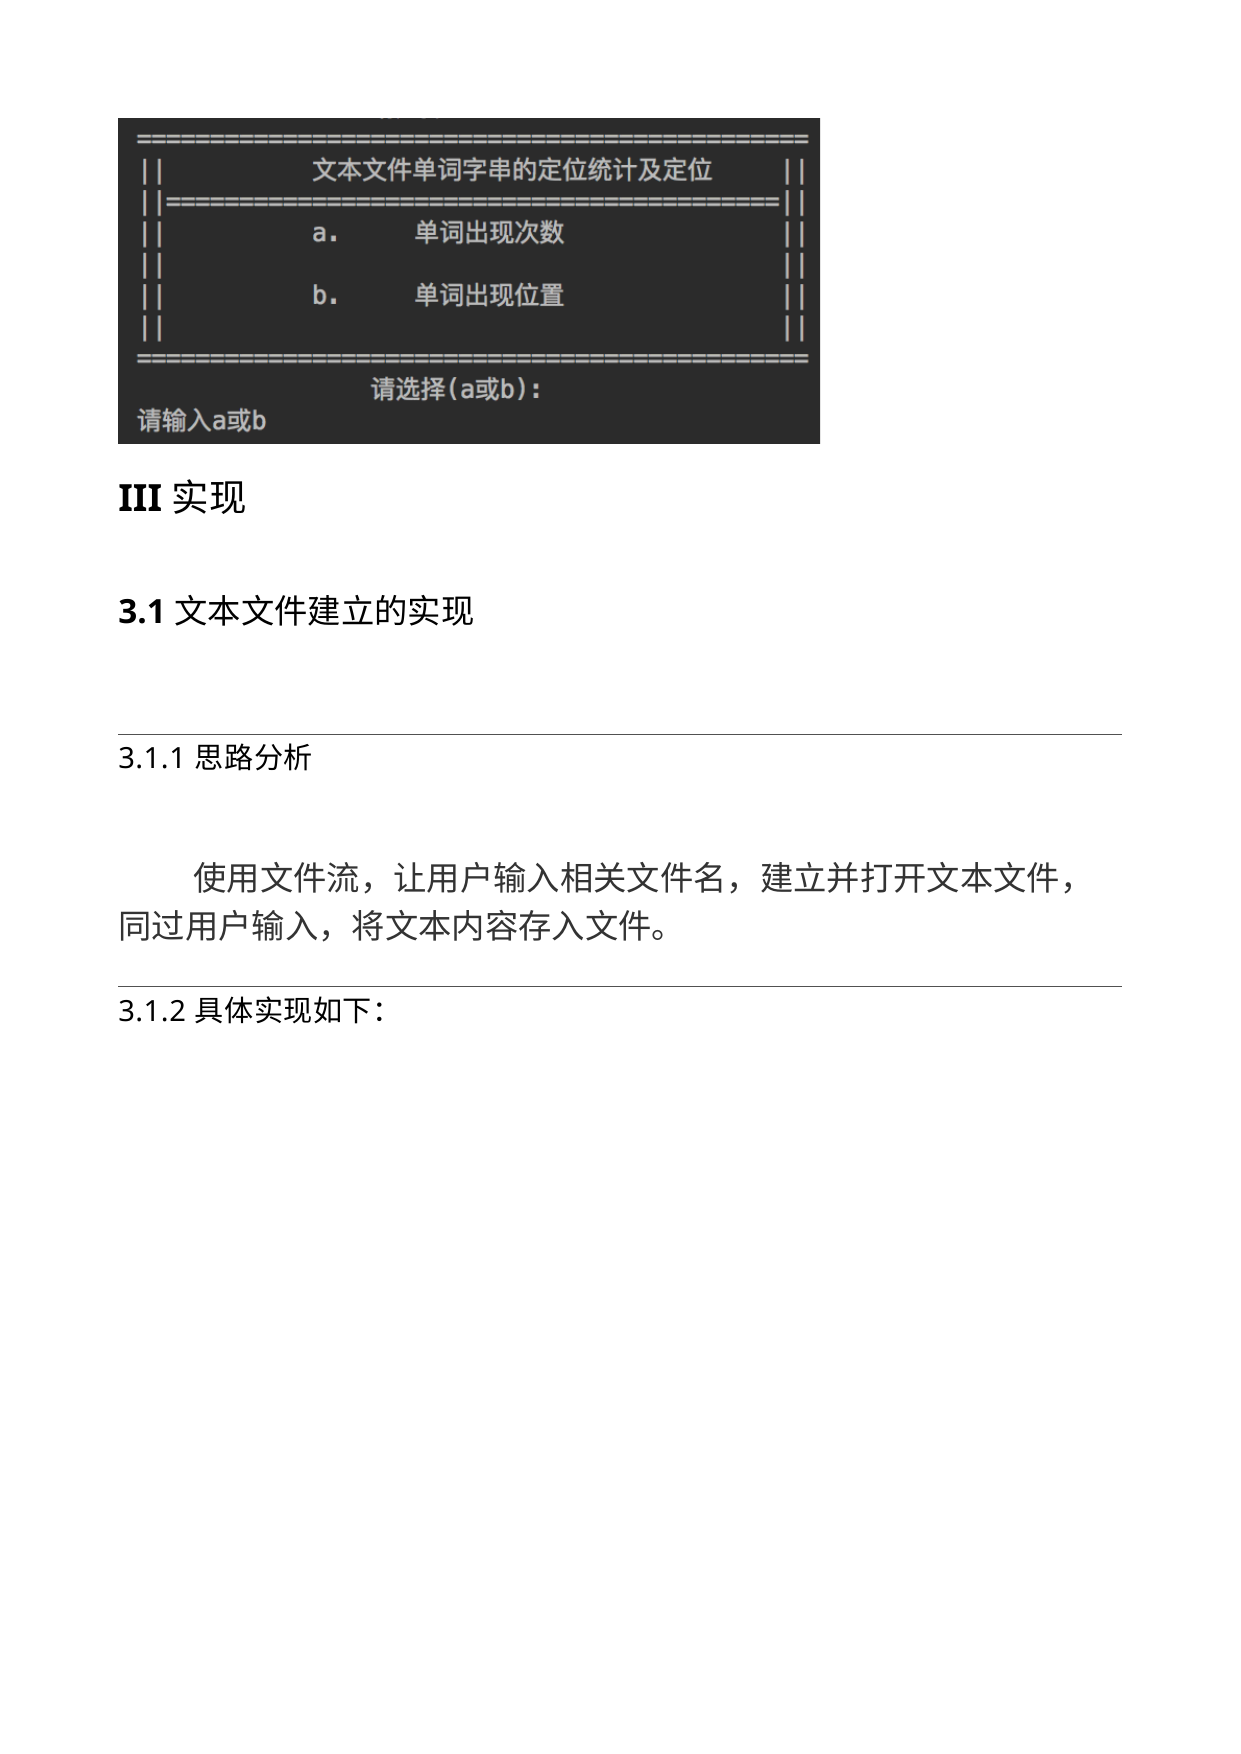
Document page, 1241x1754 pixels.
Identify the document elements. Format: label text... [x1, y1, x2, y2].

text 3.1.1 思路分析 [118, 735, 1122, 777]
text 使用文件流，让用户输入相关文件名，建立并打开文本文件，同过用户输入，将文本内容存入文件。 [685, 852, 1122, 948]
picture [118, 118, 821, 444]
text 3.1 文本文件建立的实现 [118, 585, 1122, 633]
text III 实现 [118, 468, 1122, 523]
text 3.1.2 具体实现如下： [118, 987, 1122, 1029]
